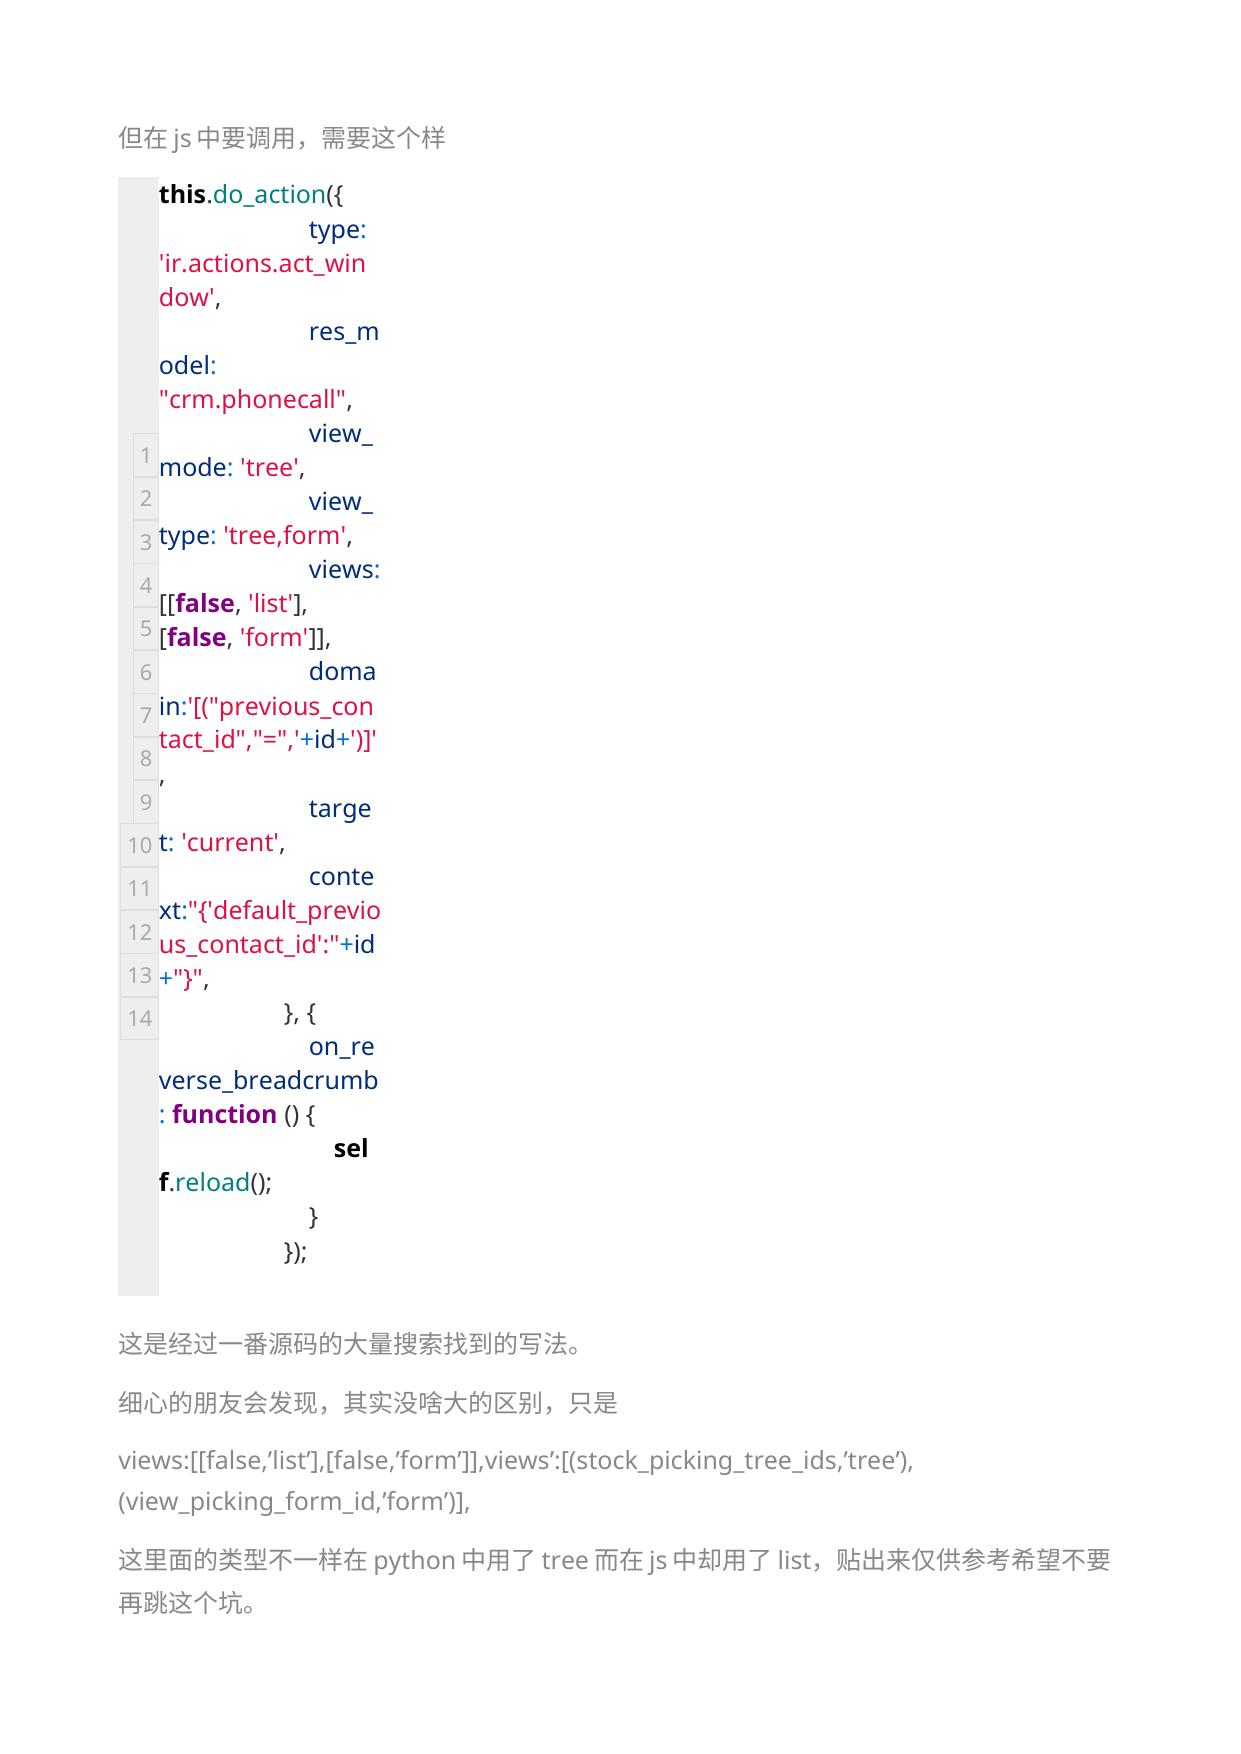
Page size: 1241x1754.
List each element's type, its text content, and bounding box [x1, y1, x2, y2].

text views:[[false,’list’],[false,’form’]],views’:[(stock_picking_tree_ids,’tree’),(view_picking_form_id,’form’)], [118, 1443, 1122, 1518]
text 这是经过一番源码的大量搜索找到的写法。 [118, 1325, 1122, 1361]
text 这里面的类型不一样在python中用了tree而在js中却用了list，贴出来仅供参考希望不要再跳这个坑。 [118, 1540, 1122, 1620]
text 细心的朋友会发现，其实没啥大的区别，只是 [118, 1384, 1122, 1420]
table_header this.do_action({ type: 'ir.actions.act_window', res_model: "crm.phonecall", view_mode: 'tree', view_type: 'tree,form', views: [[false, 'list'],[false, 'form']], domain:'[("previous_contact_id","=",'+id+')]', target: 'current', context:"{'default_previous_contact_id':"+id+"}", }, { on_reverse_breadcrumb: function () { self.reload(); } }); [159, 177, 381, 1296]
text 但在js中要调用，需要这个样 [118, 118, 1122, 154]
table_header 1 2 3 4 5 6 7 8 9 10 11 12 13 14 [118, 177, 159, 1296]
